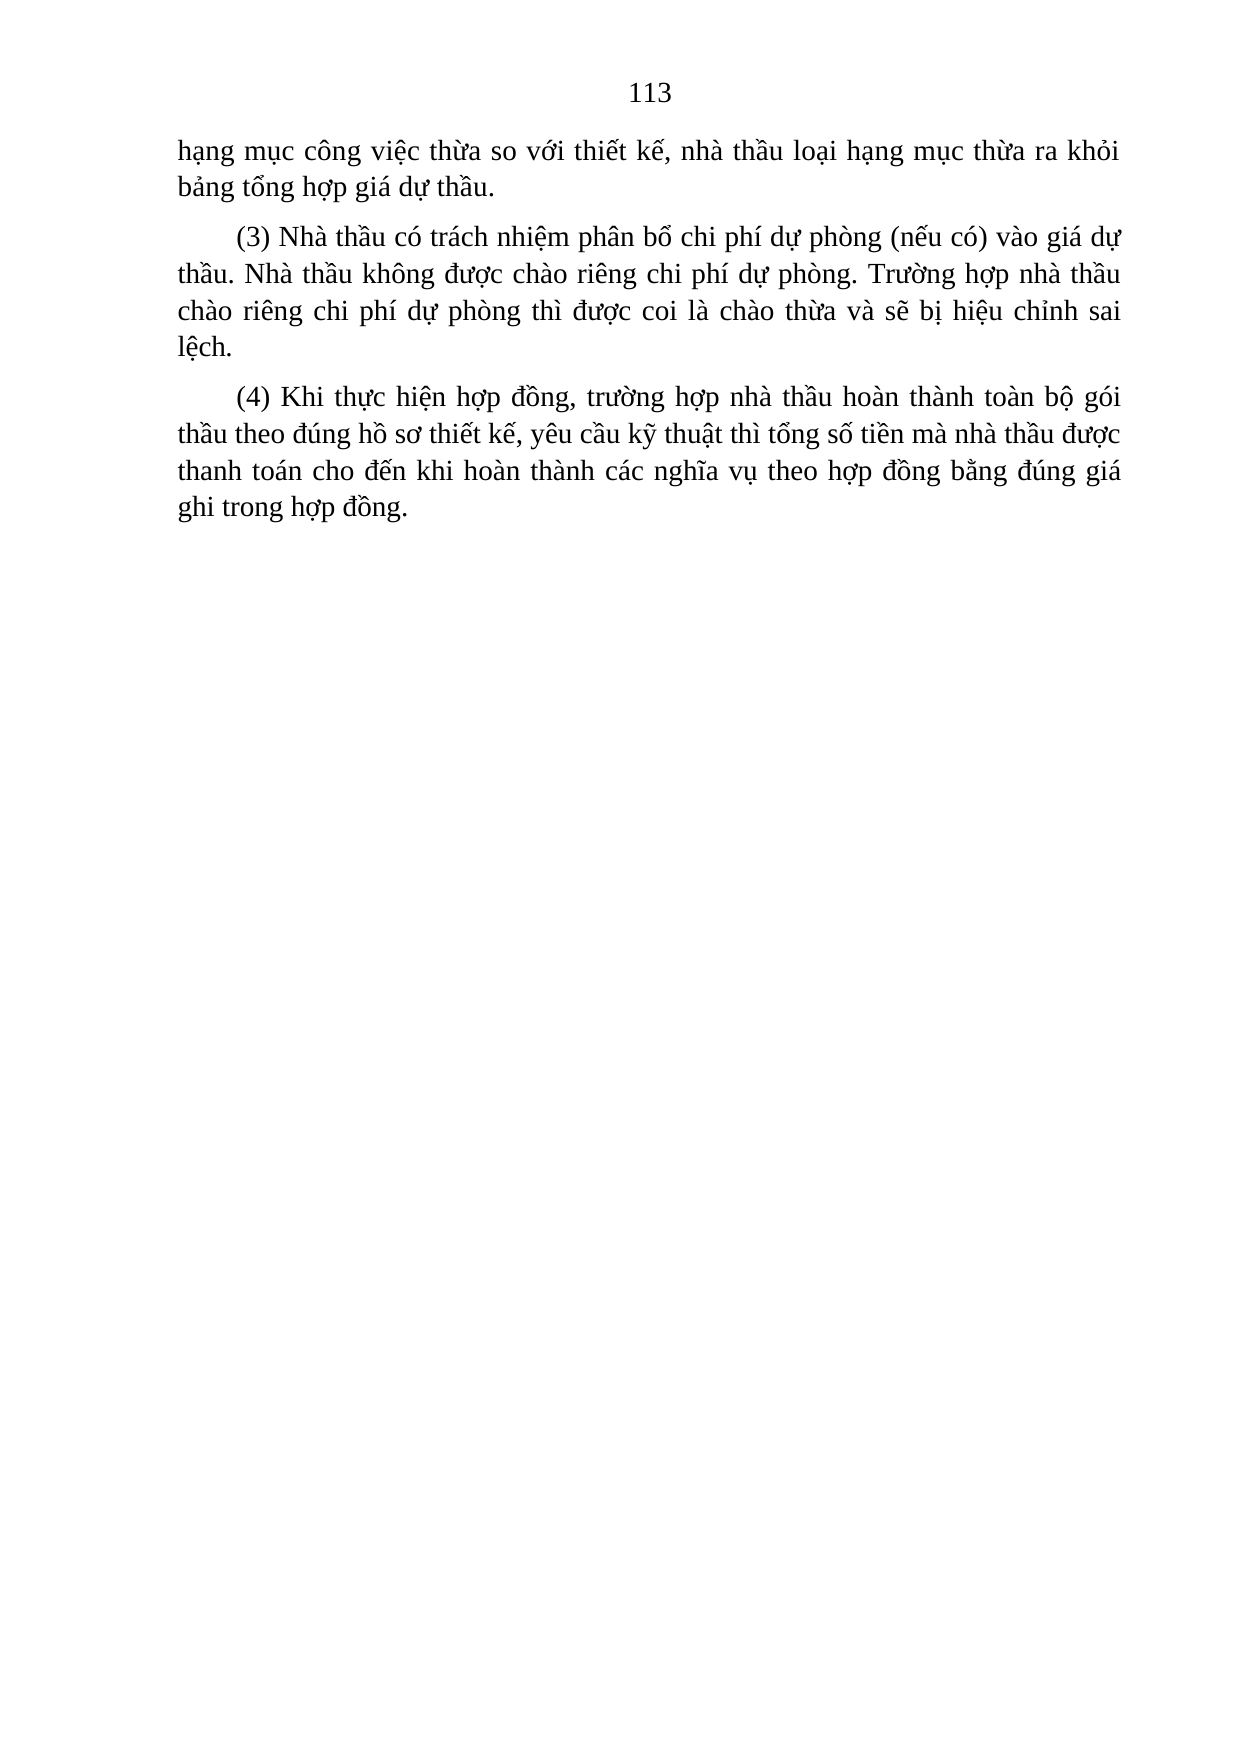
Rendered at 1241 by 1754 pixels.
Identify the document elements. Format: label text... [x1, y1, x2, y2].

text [177, 133, 1122, 203]
text (3) Nhà thầu có trách nhiệm phân bổ chi phí dự phòng (nếu có) vào giá dự thầu. Nhà thầu không được chào riêng chi phí dự phòng. Trường hợp nhà thầu chào riêng chi phí dự phòng thì được coi là chào thừa và sẽ bị hiệu chỉnh sai lệch. [177, 219, 1122, 363]
text (4) Khi thực hiện hợp đồng, trường hợp nhà thầu hoàn thành toàn bộ gói thầu theo đúng hồ sơ thiết kế, yêu cầu kỹ thuật thì tổng số tiền mà nhà thầu được thanh toán cho đến khi hoàn thành các nghĩa vụ theo hợp đồng bằng đúng giá ghi trong hợp đồng. [177, 379, 1122, 523]
